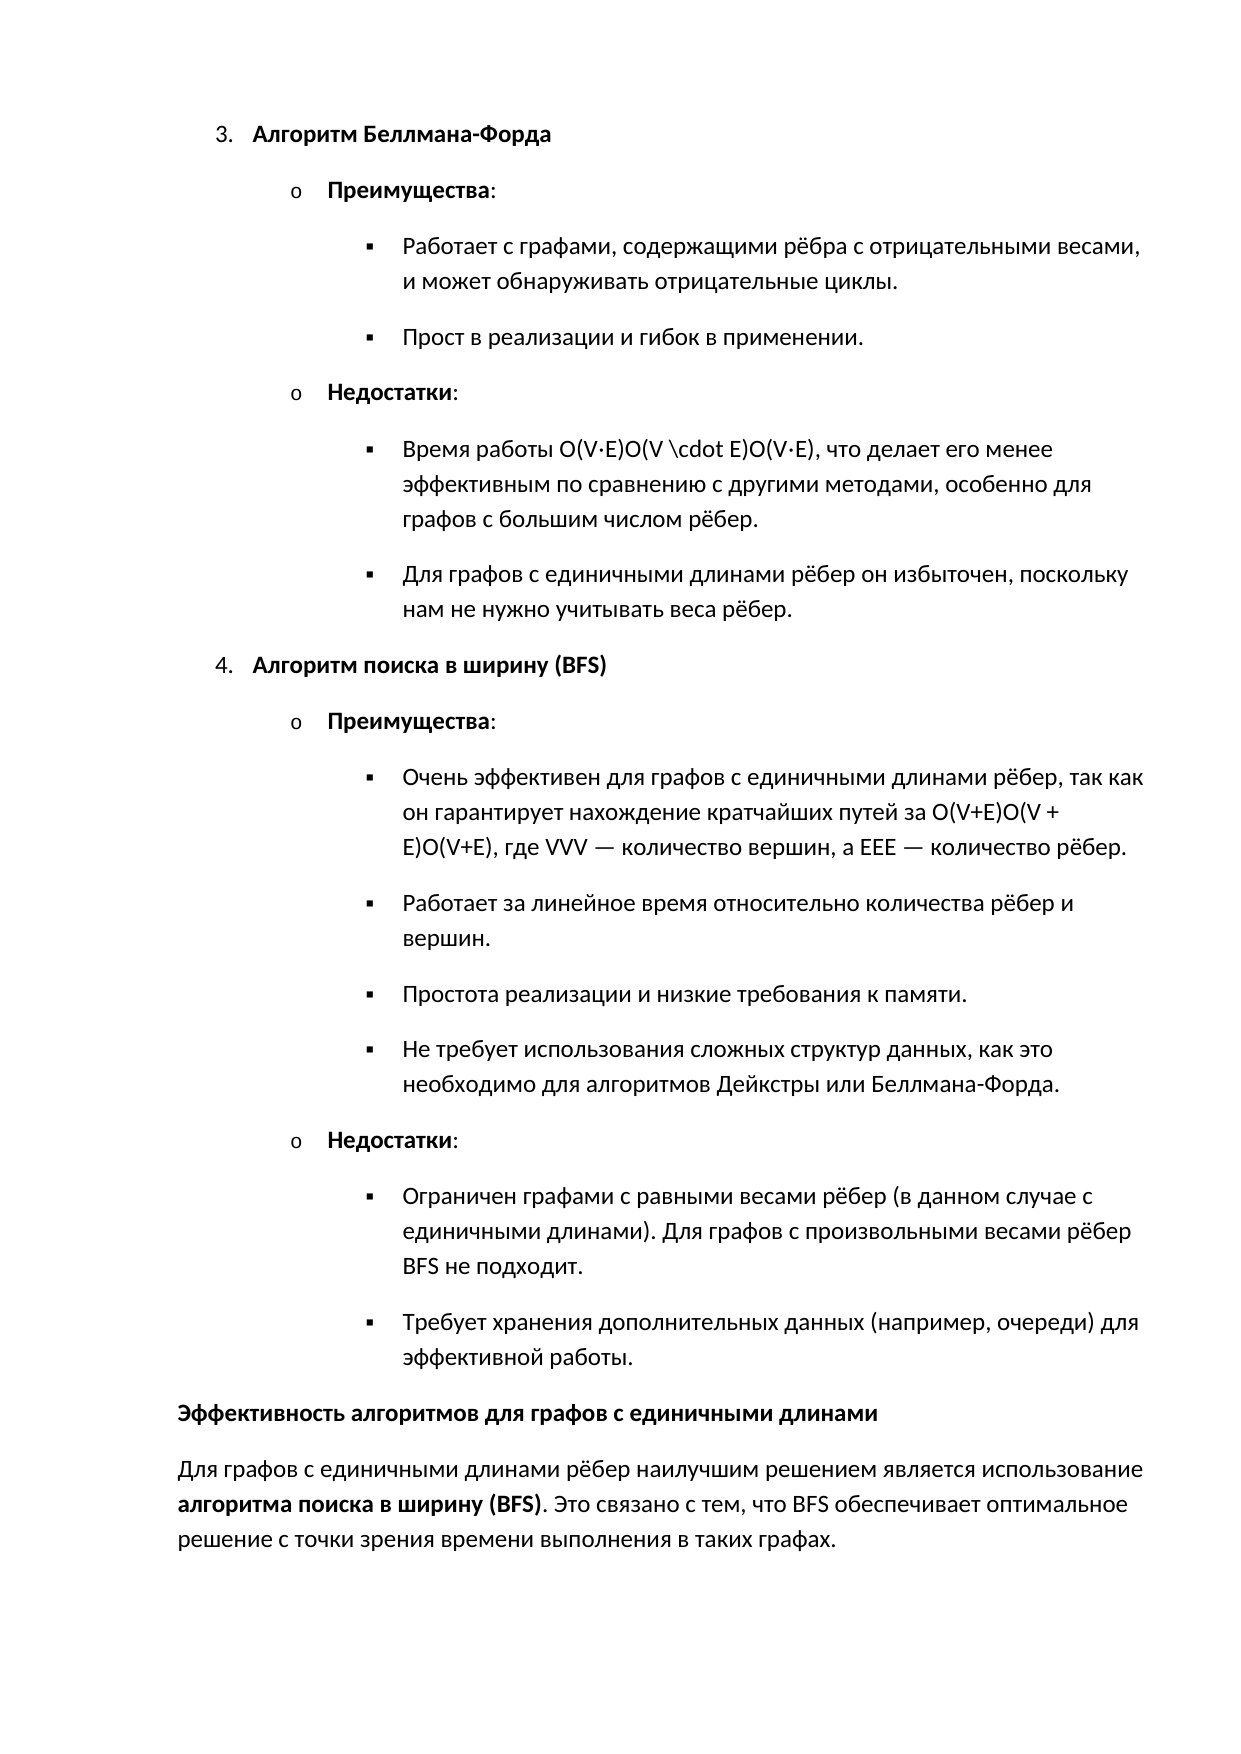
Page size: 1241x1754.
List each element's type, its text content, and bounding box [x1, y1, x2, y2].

list Недостатки: [290, 376, 1152, 407]
list Простота реализации и низкие требования к памяти. [365, 978, 1152, 1008]
list Алгоритм поиска в ширину (BFS) [215, 649, 1152, 680]
list Преимущества: [290, 174, 1152, 204]
list Работает с графами, содержащими рёбра с отрицательными весами, и может обнаруживать отрицательные циклы. [365, 230, 1152, 295]
list Очень эффективен для графов с единичными длинами рёбер, так как он гарантирует нахождение кратчайших путей за O(V+E)O(V + E)O(V+E), где VVV — количество вершин, а EEE — количество рёбер. [365, 761, 1152, 862]
list Алгоритм Беллмана-Форда [215, 118, 1152, 149]
list Время работы O(V⋅E)O(V \cdot E)O(V⋅E), что делает его менее эффективным по сравнению с другими методами, особенно для графов с большим числом рёбер. [365, 432, 1152, 533]
list Преимущества: [290, 705, 1152, 736]
list Ограничен графами с равными весами рёбер (в данном случае с единичными длинами). Для графов с произвольными весами рёбер BFS не подходит. [365, 1180, 1152, 1281]
list Требует хранения дополнительных данных (например, очереди) для эффективной работы. [365, 1306, 1152, 1372]
text Эффективность алгоритмов для графов с единичными длинами [177, 1397, 1152, 1427]
list Прост в реализации и гибок в применении. [365, 321, 1152, 351]
list Для графов с единичными длинами рёбер он избыточен, поскольку нам не нужно учитывать веса рёбер. [365, 559, 1152, 624]
text Для графов с единичными длинами рёбер наилучшим решением является использование алгоритма поиска в ширину (BFS). Это связано с тем, что BFS обеспечивает оптимальное решение с точки зрения времени выполнения в таких графах. [177, 1453, 1152, 1553]
list Недостатки: [290, 1124, 1152, 1155]
list Не требует использования сложных структур данных, как это необходимо для алгоритмов Дейкстры или Беллмана-Форда. [365, 1034, 1152, 1099]
list Работает за линейное время относительно количества рёбер и вершин. [365, 887, 1152, 952]
